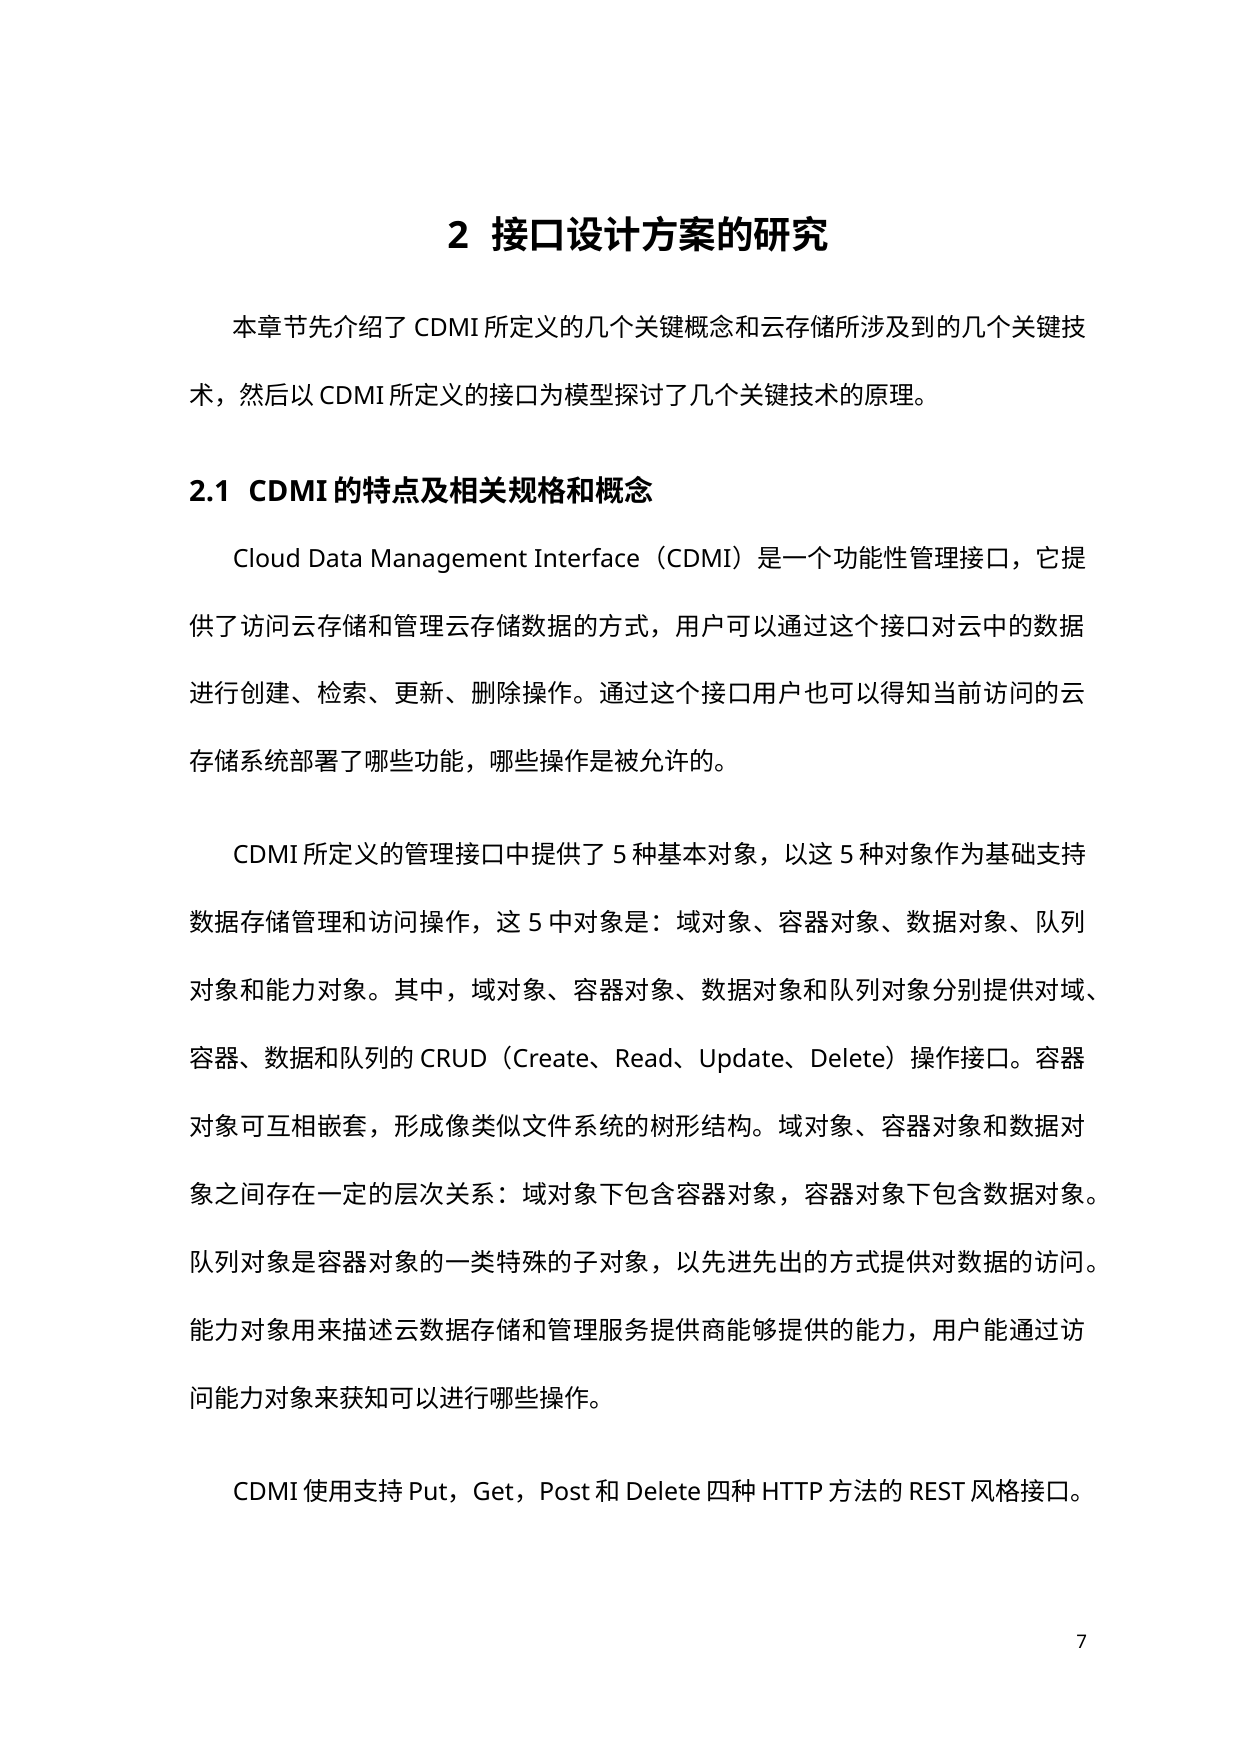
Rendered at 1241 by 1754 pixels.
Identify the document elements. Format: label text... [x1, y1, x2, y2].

text CDMI使用支持Put，Get，Post和Delete四种HTTP方法的REST风格接口。 [189, 1455, 1087, 1523]
subtitle 接口设计方案的研究 [189, 198, 1087, 266]
text Cloud Data Management Interface（CDMI）是一个功能性管理接口，它提供了访问云存储和管理云存储数据的方式，用户可以通过这个接口对云中的数据进行创建、检索、更新、删除操作。通过这个接口用户也可以得知当前访问的云存储系统部署了哪些功能，哪些操作是被允许的。 [189, 522, 1087, 794]
subtitle CDMI的特点及相关规格和概念 [189, 454, 1087, 522]
text 本章节先介绍了CDMI所定义的几个关键概念和云存储所涉及到的几个关键技术，然后以CDMI所定义的接口为模型探讨了几个关键技术的原理。 [189, 291, 1087, 427]
text CDMI所定义的管理接口中提供了5种基本对象，以这5种对象作为基础支持数据存储管理和访问操作，这5中对象是：域对象、容器对象、数据对象、队列对象和能力对象。其中，域对象、容器对象、数据对象和队列对象分别提供对域、容器、数据和队列的CRUD（Create、Read、Update、Delete）操作接口。容器对象可互相嵌套，形成像类似文件系统的树形结构。域对象、容器对象和数据对象之间存在一定的层次关系：域对象下包含容器对象，容器对象下包含数据对象。队列对象是容器对象的一类特殊的子对象，以先进先出的方式提供对数据的访问。能力对象用来描述云数据存储和管理服务提供商能够提供的能力，用户能通过访问能力对象来获知可以进行哪些操作。 [189, 819, 1087, 1430]
